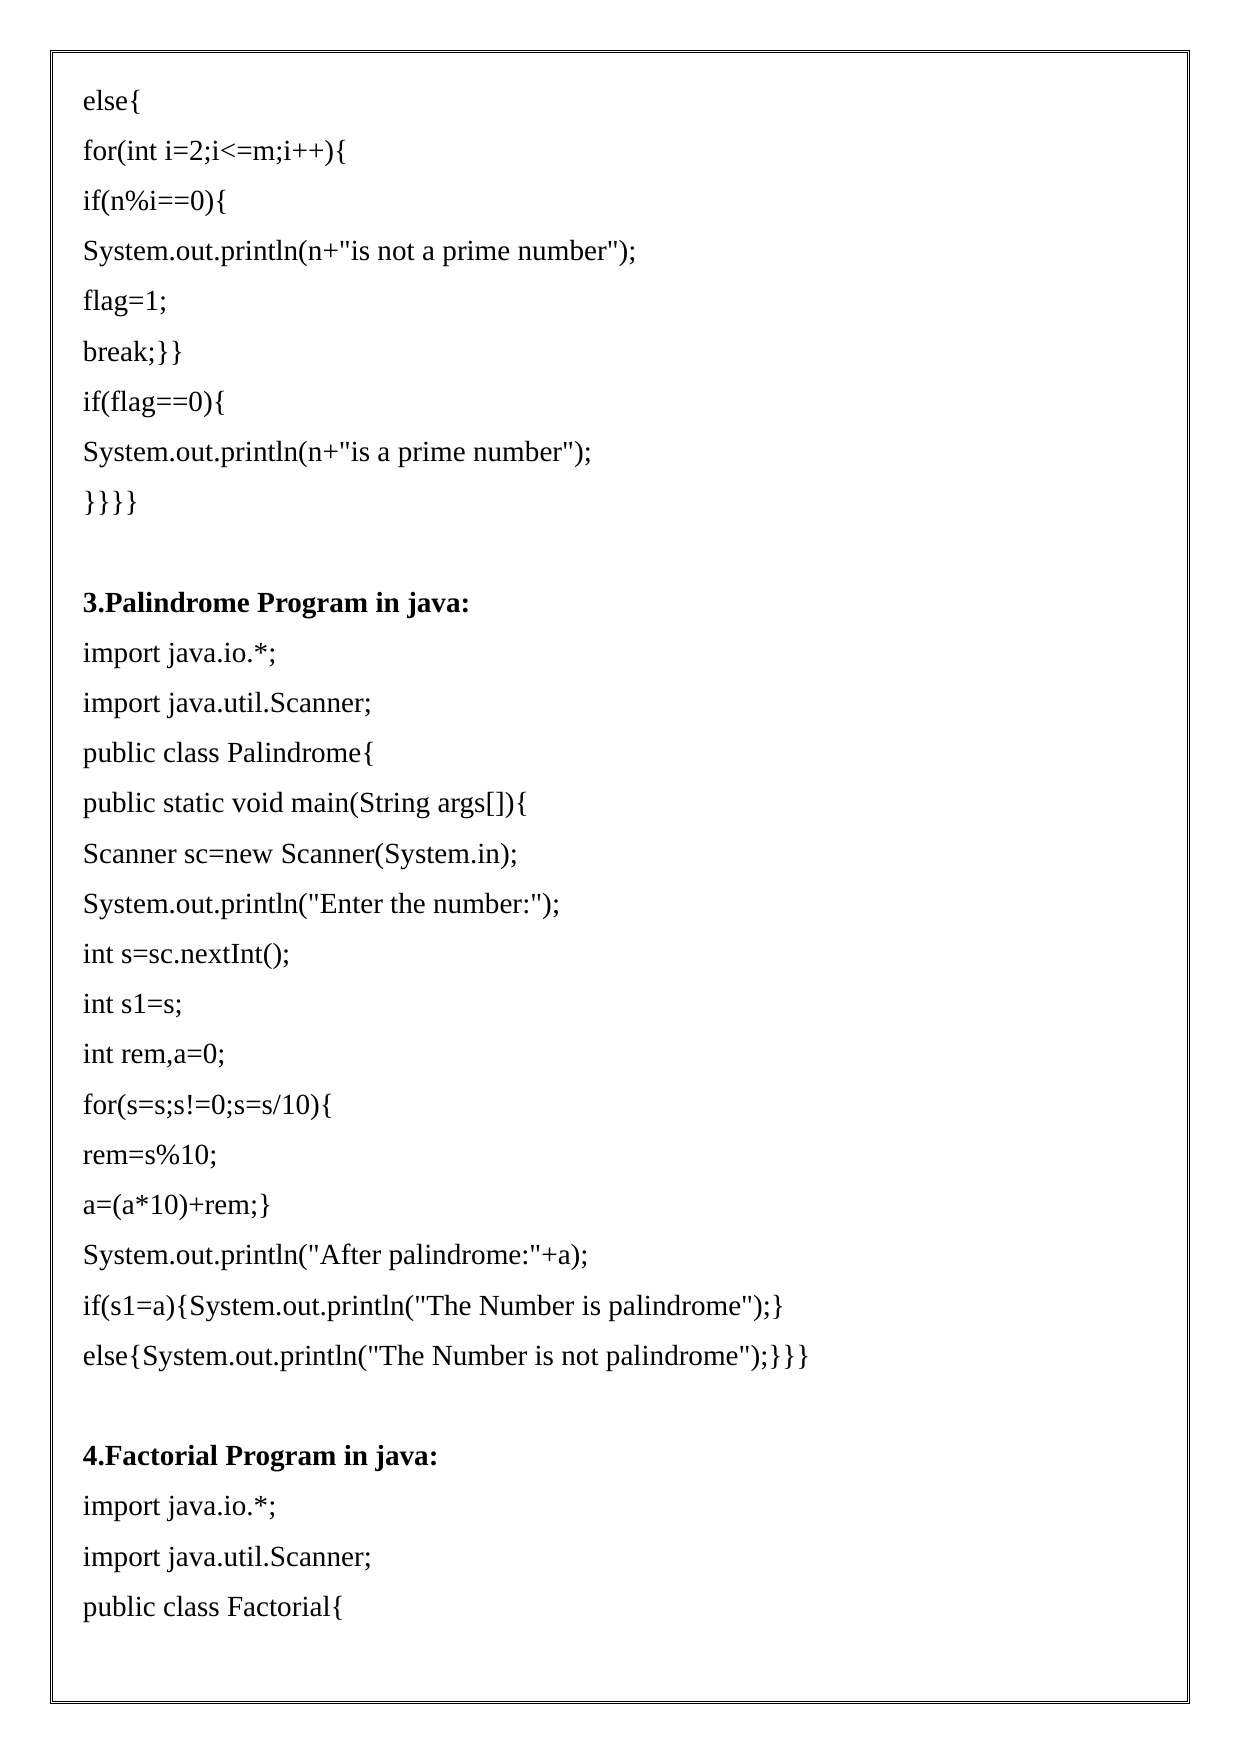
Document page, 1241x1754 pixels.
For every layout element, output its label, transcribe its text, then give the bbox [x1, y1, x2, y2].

text for(int i=2;i<=m;i++){ [83, 133, 1157, 166]
text public class Palindrome{ [83, 735, 1157, 769]
text import java.util.Scanner; [83, 1539, 1157, 1572]
text public static void main(String args[]){ [83, 786, 1157, 819]
text for(s=s;s!=0;s=s/10){ [83, 1087, 1157, 1120]
text else{System.out.println("The Number is not palindrome");}}} [83, 1338, 1157, 1371]
text int rem,a=0; [83, 1037, 1157, 1070]
text if(s1=a){System.out.println("The Number is palindrome");} [83, 1288, 1157, 1321]
text }}}} [83, 484, 1157, 518]
text import java.io.*; [83, 1488, 1157, 1522]
text int s=sc.nextInt(); [83, 936, 1157, 970]
text if(flag==0){ [83, 384, 1157, 417]
text System.out.println("Enter the number:"); [83, 886, 1157, 919]
text int s1=s; [83, 986, 1157, 1020]
text System.out.println(n+"is not a prime number"); [83, 233, 1157, 267]
text a=(a*10)+rem;} [83, 1187, 1157, 1221]
text System.out.println("After palindrome:"+a); [83, 1237, 1157, 1271]
text flag=1; [83, 283, 1157, 317]
text 3.Palindrome Program in java: [83, 585, 1157, 618]
text rem=s%10; [83, 1137, 1157, 1171]
text public class Factorial{ [83, 1589, 1157, 1622]
text Scanner sc=new Scanner(System.in); [83, 836, 1157, 869]
text if(n%i==0){ [83, 183, 1157, 217]
text import java.io.*; [83, 635, 1157, 668]
text else{ [83, 83, 1157, 116]
text 4.Factorial Program in java: [83, 1438, 1157, 1472]
text import java.util.Scanner; [83, 685, 1157, 719]
text break;}} [83, 334, 1157, 367]
text System.out.println(n+"is a prime number"); [83, 434, 1157, 468]
